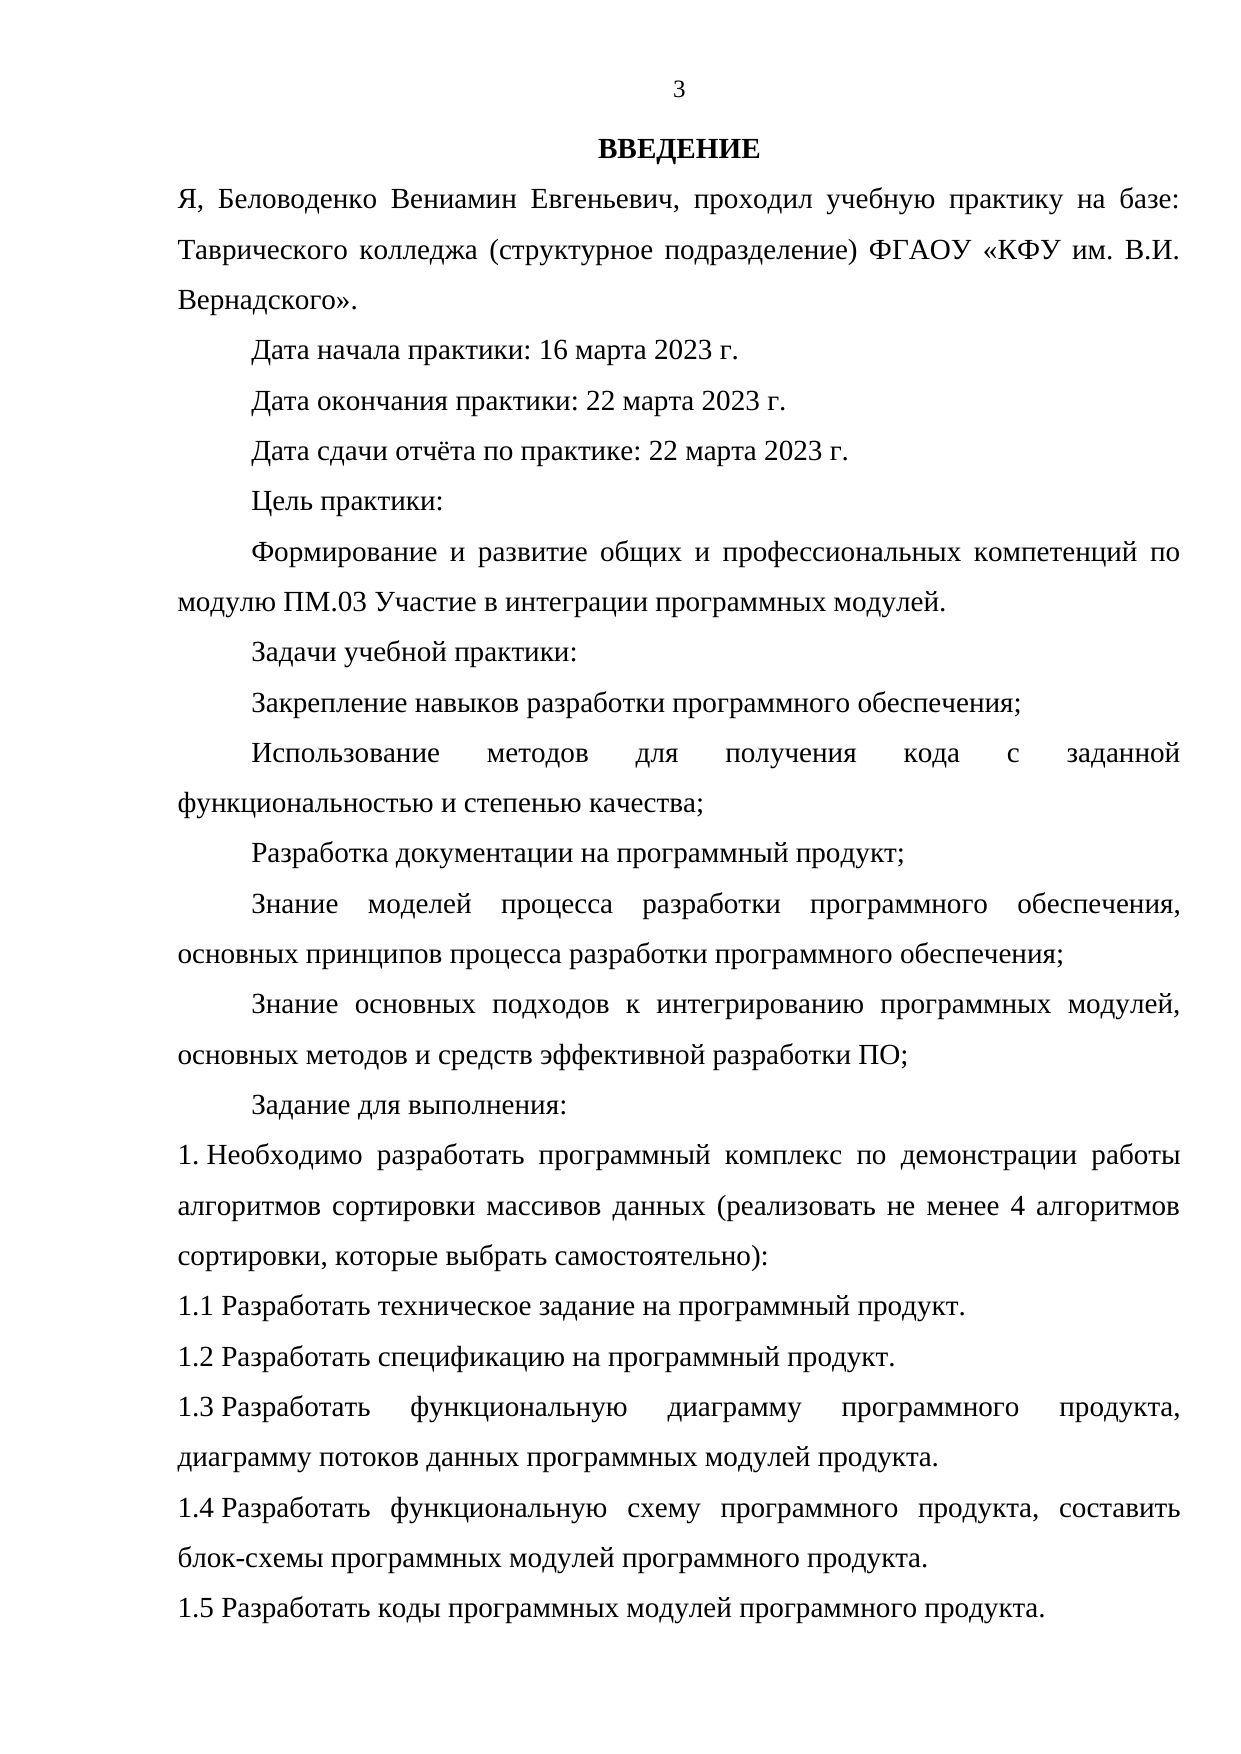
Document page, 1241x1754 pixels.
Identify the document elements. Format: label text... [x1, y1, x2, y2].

text Знание моделей процесса разработки программного обеспечения, основных принципов процесса разработки программного обеспечения; [177, 886, 1181, 970]
text Формирование и развитие общих и профессиональных компетенций по модулю ПМ.03 Участие в интеграции программных модулей. [177, 534, 1181, 618]
text Знание основных подходов к интегрированию программных модулей, основных методов и средств эффективной разработки ПО; [177, 987, 1181, 1070]
text Разработка документации на программный продукт; [177, 836, 1181, 869]
text Задание для выполнения: [177, 1087, 1181, 1121]
text Дата сдачи отчёта по практике: 22 марта 2023 г. [177, 433, 1181, 467]
text Цель практики: [177, 483, 1181, 517]
text ВВЕДЕНИЕ [177, 131, 1181, 165]
text Задачи учебной практики: [177, 634, 1181, 668]
list Необходимо разработать программный комплекс по демонстрации работы алгоритмов сортировки массивов данных (реализовать не менее 4 алгоритмов сортировки, которые выбрать самостоятельно): [177, 1137, 1181, 1272]
list Разработать коды программных модулей программного продукта. [177, 1590, 1181, 1624]
text Использование методов для получения кода с заданной функциональностью и степенью качества; [177, 735, 1181, 819]
list Разработать спецификацию на программный продукт. [177, 1339, 1181, 1372]
text Я, Беловоденко Вениамин Евгеньевич, проходил учебную практику на базе: Таврического колледжа (структурное подразделение) ФГАОУ «КФУ им. В.И. Вернадского». [177, 182, 1181, 316]
text Закрепление навыков разработки программного обеспечения; [177, 685, 1181, 718]
text Дата окончания практики: 22 марта 2023 г. [177, 383, 1181, 416]
list Разработать функциональную схему программного продукта, составить блок-схемы программных модулей программного продукта. [177, 1490, 1181, 1573]
list Разработать функциональную диаграмму программного продукта, диаграмму потоков данных программных модулей продукта. [177, 1389, 1181, 1473]
text Дата начала практики: 16 марта 2023 г. [177, 332, 1181, 366]
list Разработать техническое задание на программный продукт. [177, 1288, 1181, 1322]
